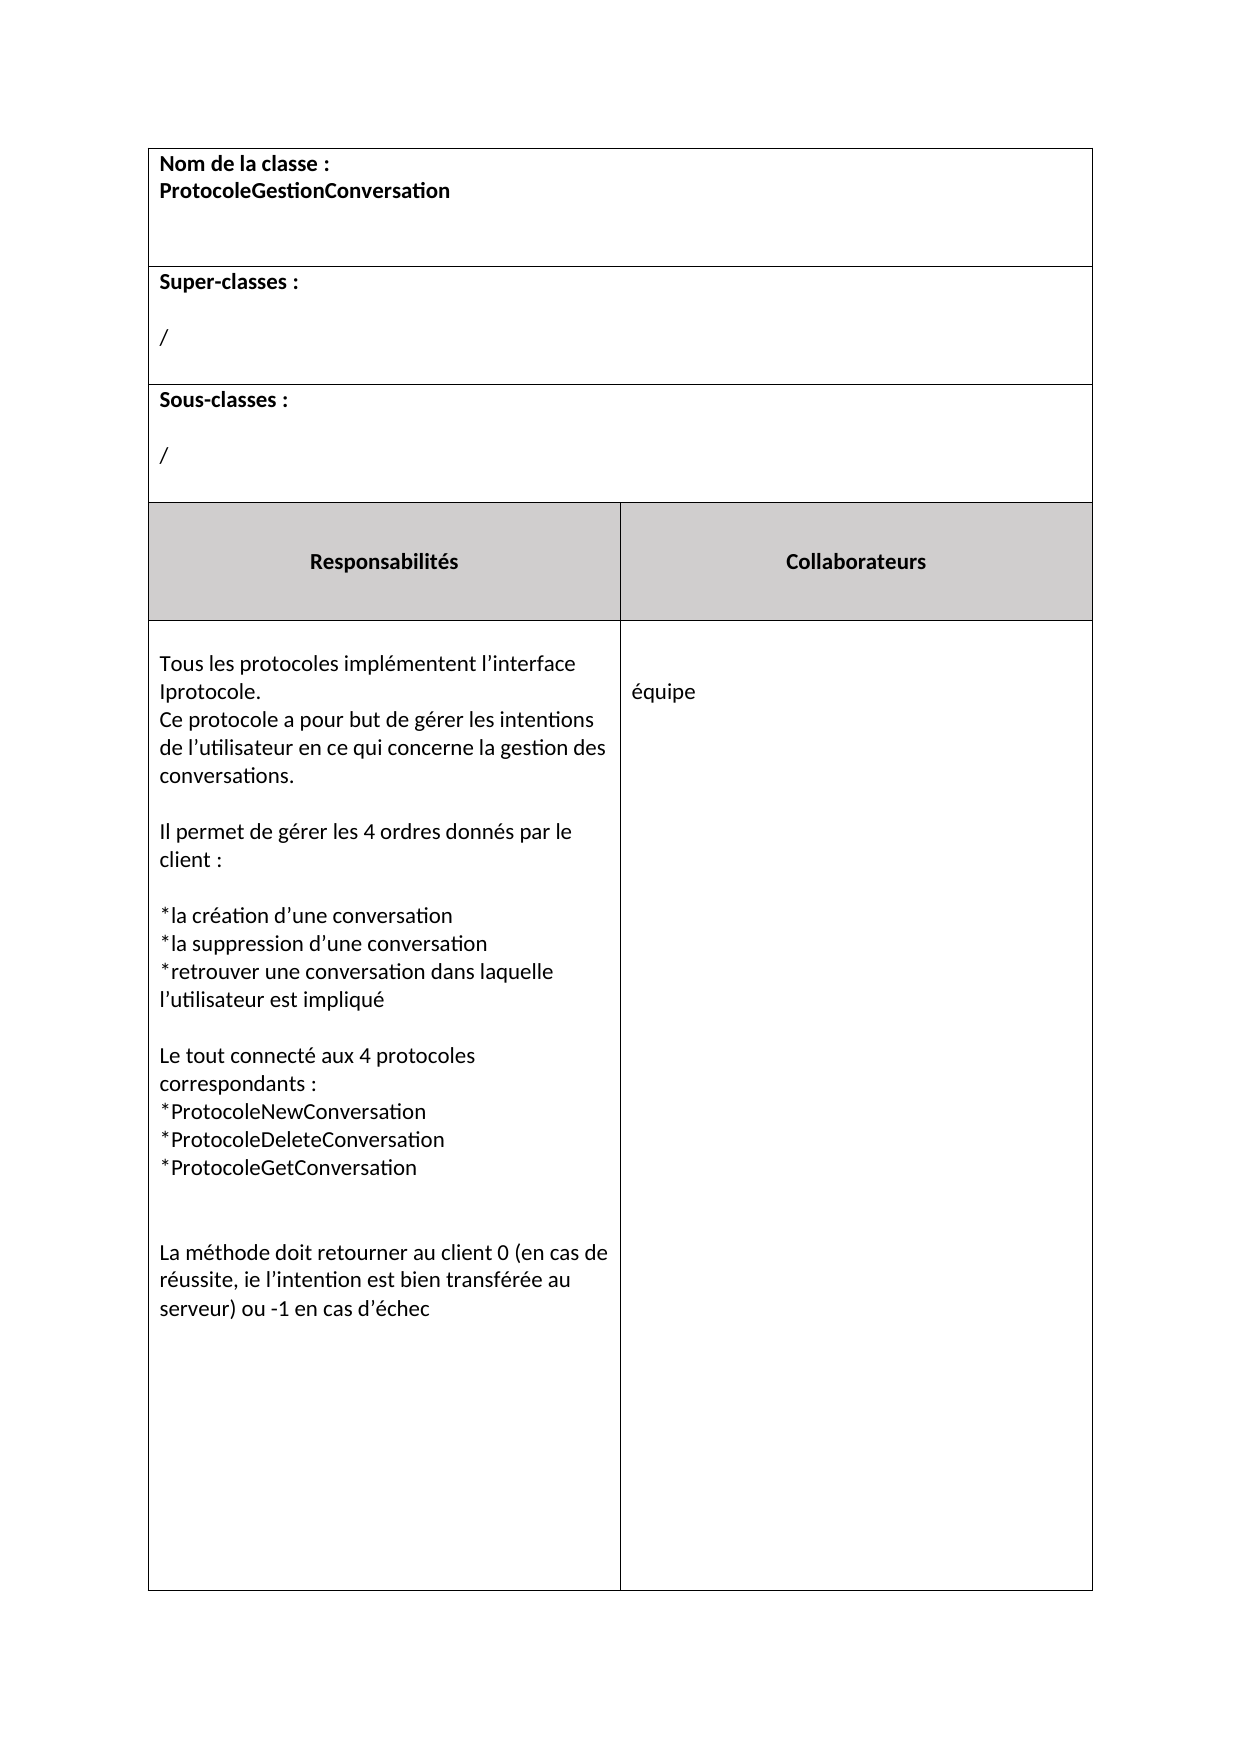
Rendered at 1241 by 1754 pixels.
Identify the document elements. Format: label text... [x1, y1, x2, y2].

table_header Nom de la classe : ProtocoleGestionConversation [149, 149, 1092, 266]
table_cell Responsabilités [149, 503, 620, 620]
table_cell Collaborateurs [621, 503, 1092, 620]
table_cell Super-classes : / [149, 267, 1092, 384]
table_cell Sous-classes : / [149, 385, 1092, 502]
table_cell Tous les protocoles implémentent l’interface Iprotocole. Ce protocole a pour but de gérer les intentions de l’utilisateur en ce qui concerne la gestion des conversations. Il permet de gérer les 4 ordres donnés par le client : *la création d’une conversation *la suppression d’une conversation *retrouver une conversation dans laquelle l’utilisateur est impliqué Le tout connecté aux 4 protocoles correspondants : *ProtocoleNewConversation *ProtocoleDeleteConversation *ProtocoleGetConversation La méthode doit retourner au client 0 (en cas de réussite, ie l’intention est bien transférée au serveur) ou -1 en cas d’échec [149, 621, 620, 1589]
table_cell équipe [621, 621, 1092, 1589]
